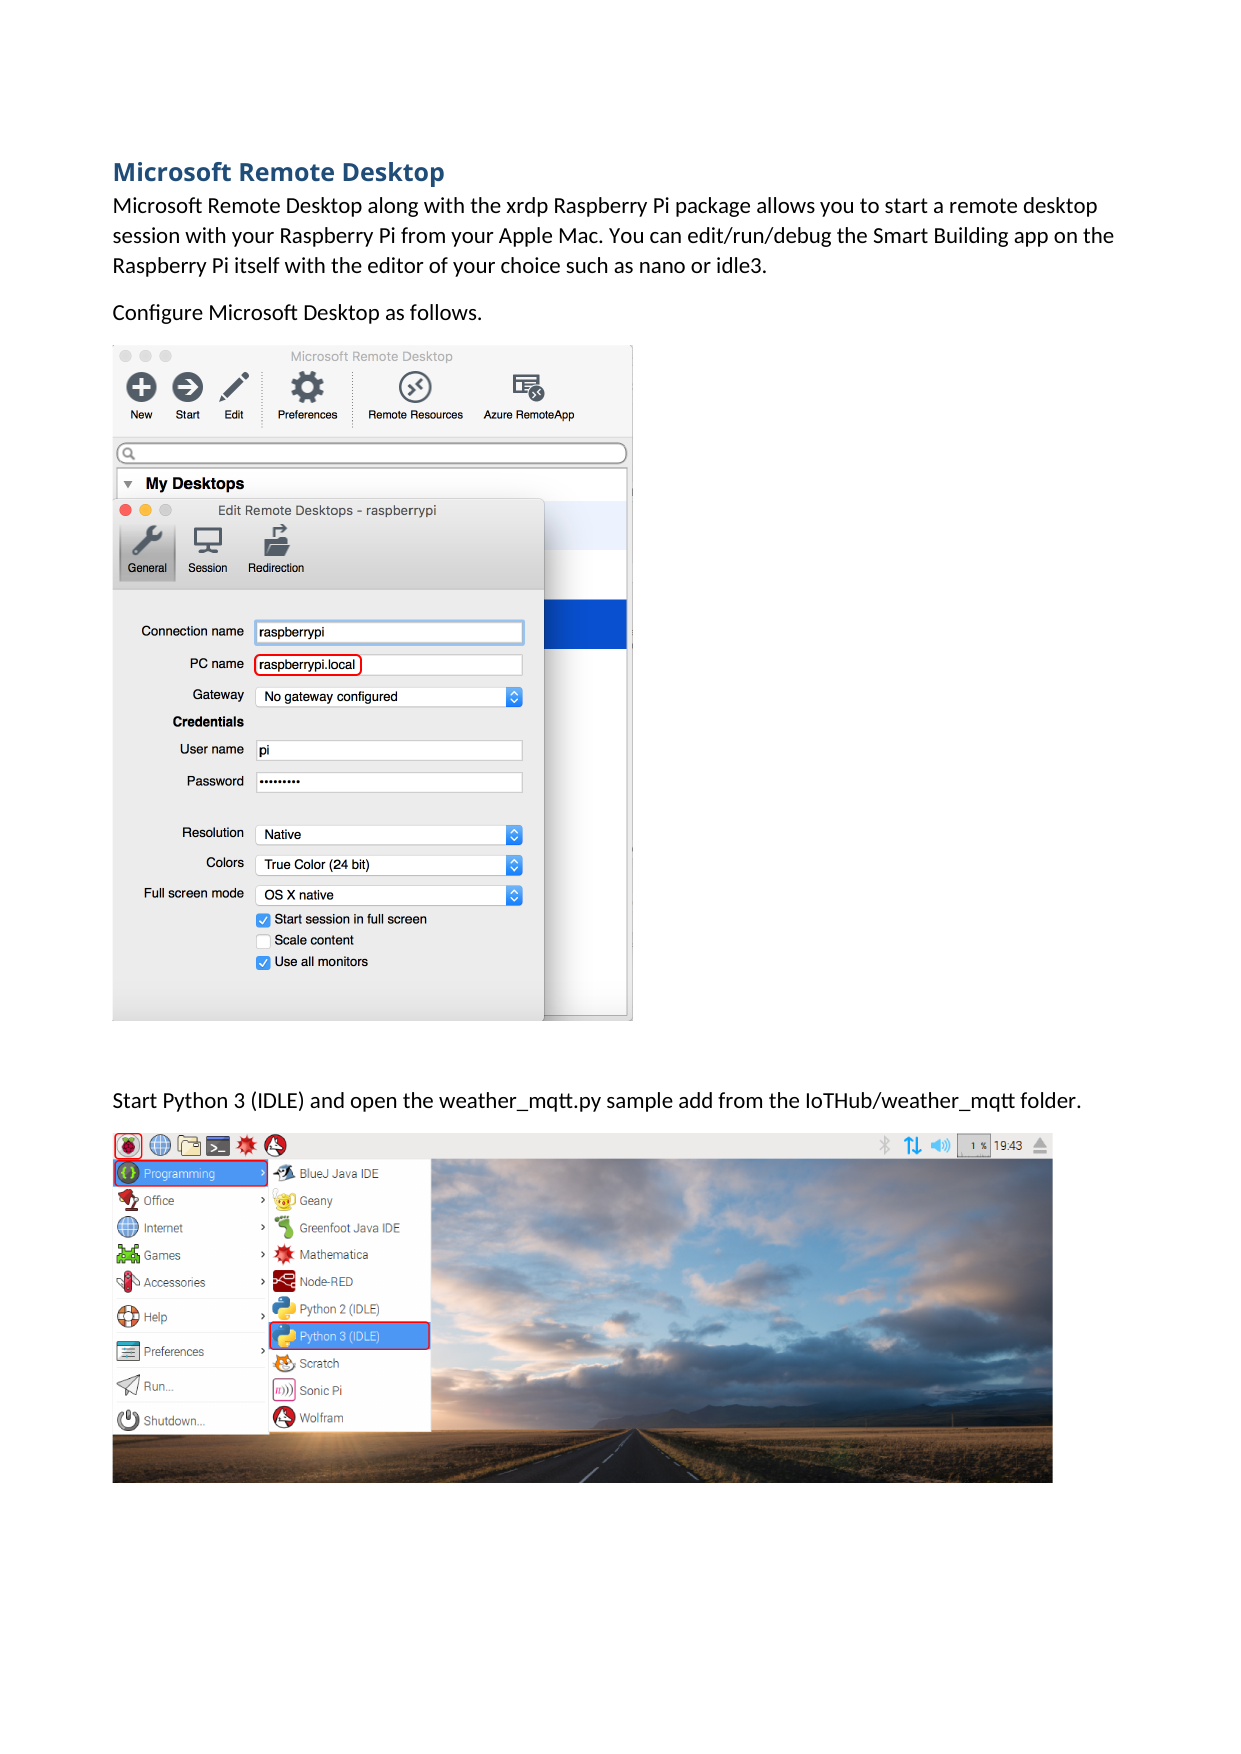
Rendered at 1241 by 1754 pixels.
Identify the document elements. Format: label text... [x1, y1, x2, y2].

subtitle Microsoft Remote Desktop [112, 154, 1128, 188]
picture [112, 345, 633, 1021]
text Start Python 3 (IDLE) and open the weather_mqtt.py sample add from the IoTHub/weather_mqtt folder. [112, 1086, 1128, 1114]
picture [112, 1133, 1053, 1483]
text Microsoft Remote Desktop along with the xrdp Raspberry Pi package allows you to start a remote desktop session with your Raspberry Pi from your Apple Mac. You can edit/run/debug the Smart Building app on the Raspberry Pi itself with the editor of your choice such as nano or idle3. [112, 191, 1128, 279]
text Configure Microsoft Desktop as follows. [112, 298, 1128, 326]
